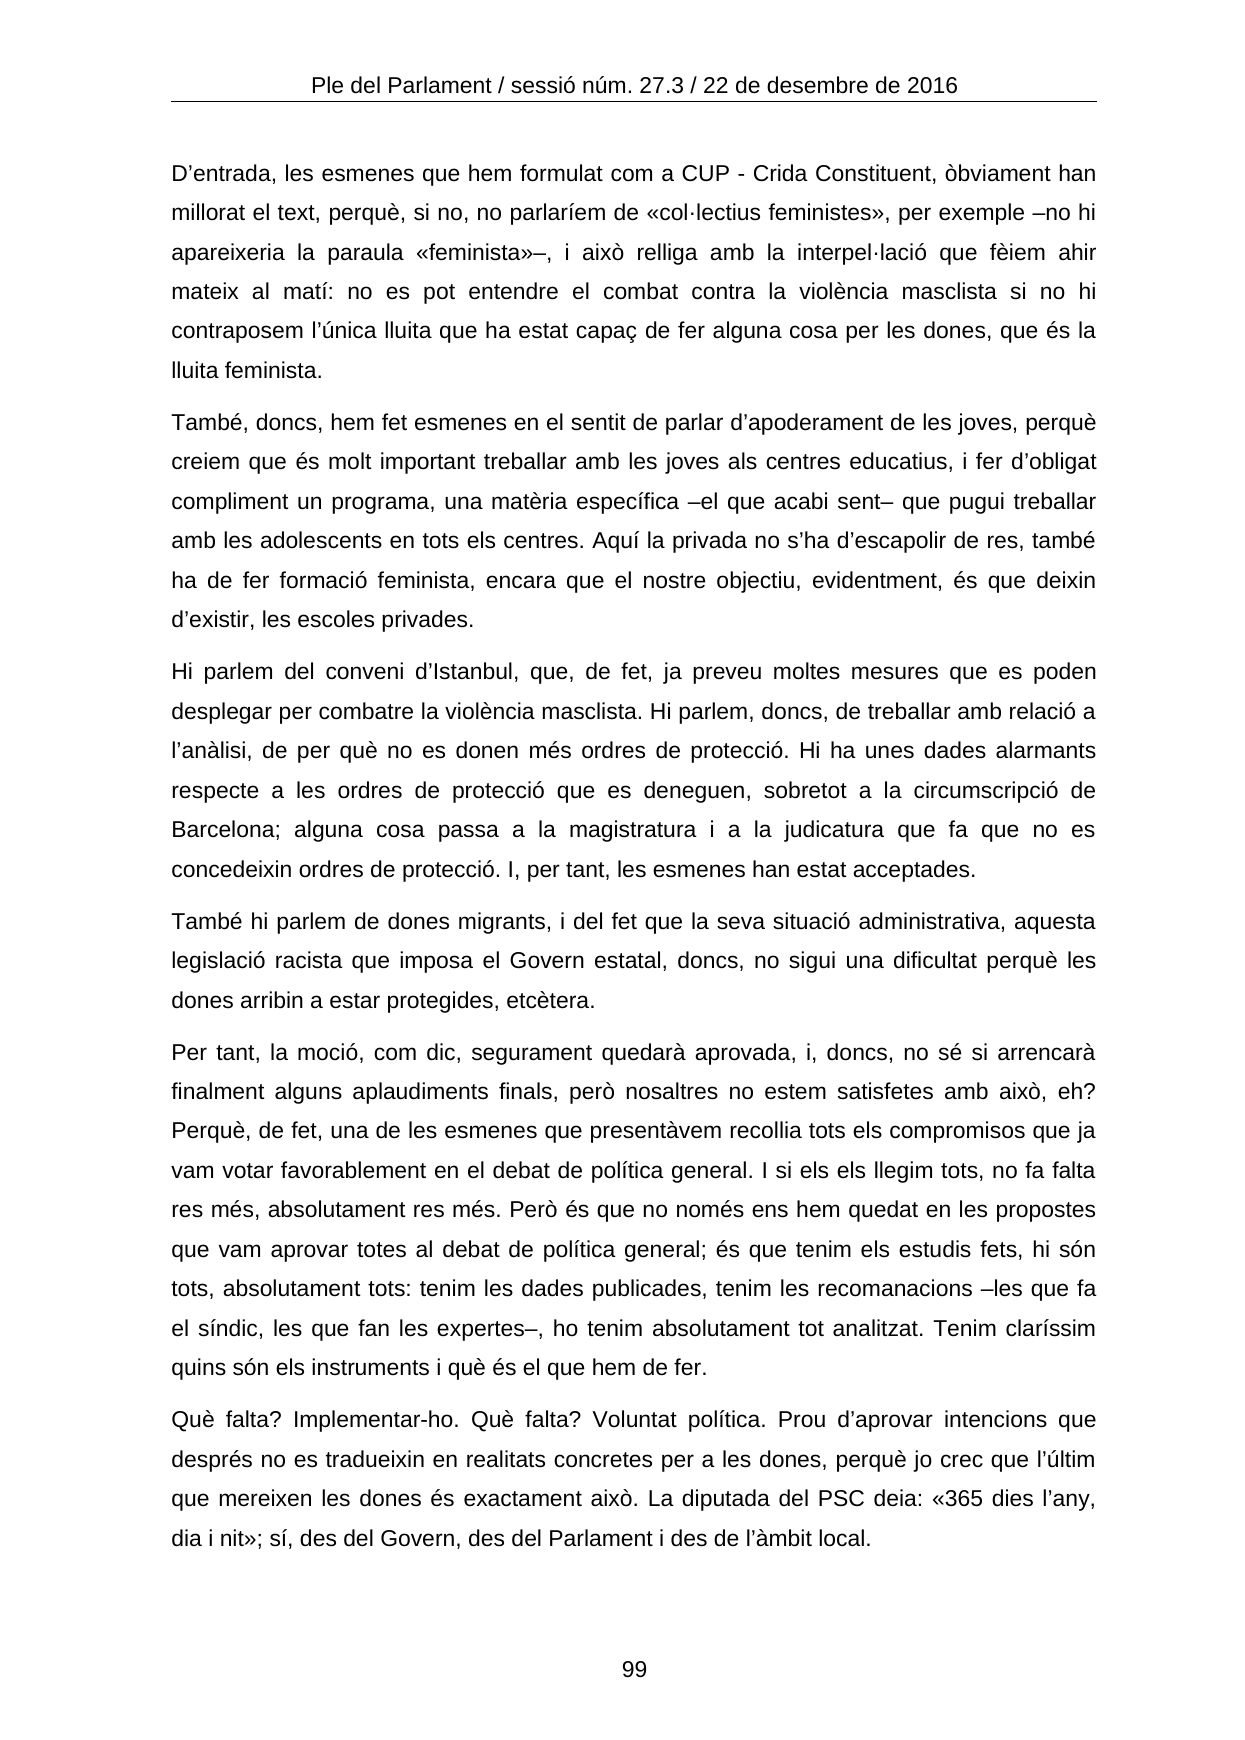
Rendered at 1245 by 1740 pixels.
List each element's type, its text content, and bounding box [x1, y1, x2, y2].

text Què falta? Implementar-ho. Què falta? Voluntat política. Prou d’aprovar intencions que després no es tradueixin en realitats concretes per a les dones, perquè jo crec que l’últim que mereixen les dones és exactament això. La diputada del PSC deia: «365 dies l’any, dia i nit»; sí, des del Govern, des del Parlament i des de l’àmbit local. [171, 1406, 1097, 1551]
text També, doncs, hem fet esmenes en el sentit de parlar d’apoderament de les joves, perquè creiem que és molt important treballar amb les joves als centres educatius, i fer d’obligat compliment un programa, una matèria específica –el que acabi sent– que pugui treballar amb les adolescents en tots els centres. Aquí la privada no s’ha d’escapolir de res, també ha de fer formació feminista, encara que el nostre objectiu, evidentment, és que deixin d’existir, les escoles privades. [171, 409, 1097, 633]
text Hi parlem del conveni d’Istanbul, que, de fet, ja preveu moltes mesures que es poden desplegar per combatre la violència masclista. Hi parlem, doncs, de treballar amb relació a l’anàlisi, de per què no es donen més ordres de protecció. Hi ha unes dades alarmants respecte a les ordres de protecció que es deneguen, sobretot a la circumscripció de Barcelona; alguna cosa passa a la magistratura i a la judicatura que fa que no es concedeixin ordres de protecció. I, per tant, les esmenes han estat acceptades. [171, 658, 1097, 882]
text Per tant, la moció, com dic, segurament quedarà aprovada, i, doncs, no sé si arrencarà finalment alguns aplaudiments finals, però nosaltres no estem satisfetes amb això, eh? Perquè, de fet, una de les esmenes que presentàvem recollia tots els compromisos que ja vam votar favorablement en el debat de política general. I si els els llegim tots, no fa falta res més, absolutament res més. Però és que no només ens hem quedat en les propostes que vam aprovar totes al debat de política general; és que tenim els estudis fets, hi són tots, absolutament tots: tenim les dades publicades, tenim les recomanacions –les que fa el síndic, les que fan les expertes–, ho tenim absolutament tot analitzat. Tenim claríssim quins són els instruments i què és el que hem de fer. [171, 1038, 1097, 1381]
text D’entrada, les esmenes que hem formulat com a CUP - Crida Constituent, òbviament han millorat el text, perquè, si no, no parlaríem de «col·lectius feministes», per exemple –no hi apareixeria la paraula «feminista»–, i això relliga amb la interpel·lació que fèiem ahir mateix al matí: no es pot entendre el combat contra la violència masclista si no hi contraposem l’única lluita que ha estat capaç de fer alguna cosa per les dones, que és la lluita feminista. [171, 159, 1097, 383]
text També hi parlem de dones migrants, i del fet que la seva situació administrativa, aquesta legislació racista que imposa el Govern estatal, doncs, no sigui una dificultat perquè les dones arribin a estar protegides, etcètera. [171, 908, 1097, 1013]
